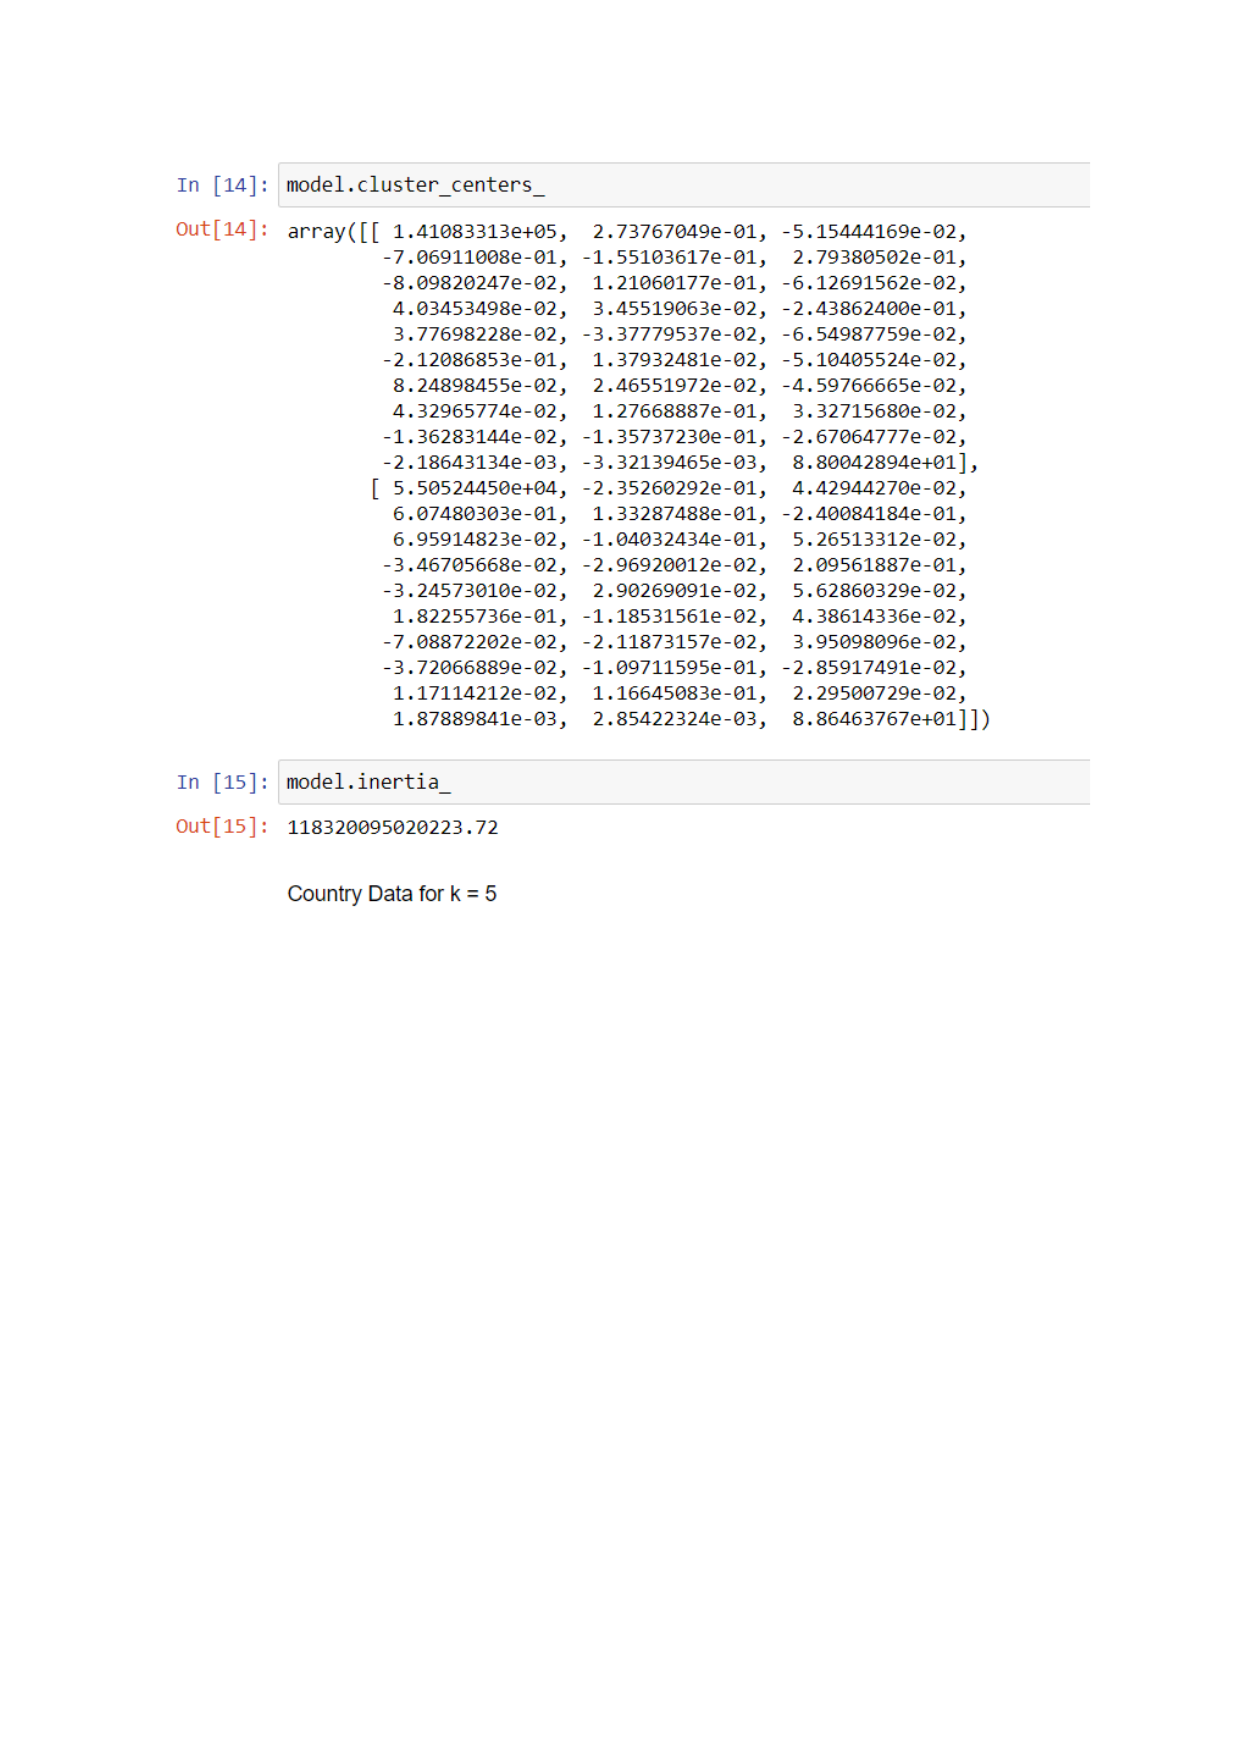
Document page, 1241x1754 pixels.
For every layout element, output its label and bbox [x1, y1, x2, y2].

picture [150, 150, 1091, 922]
